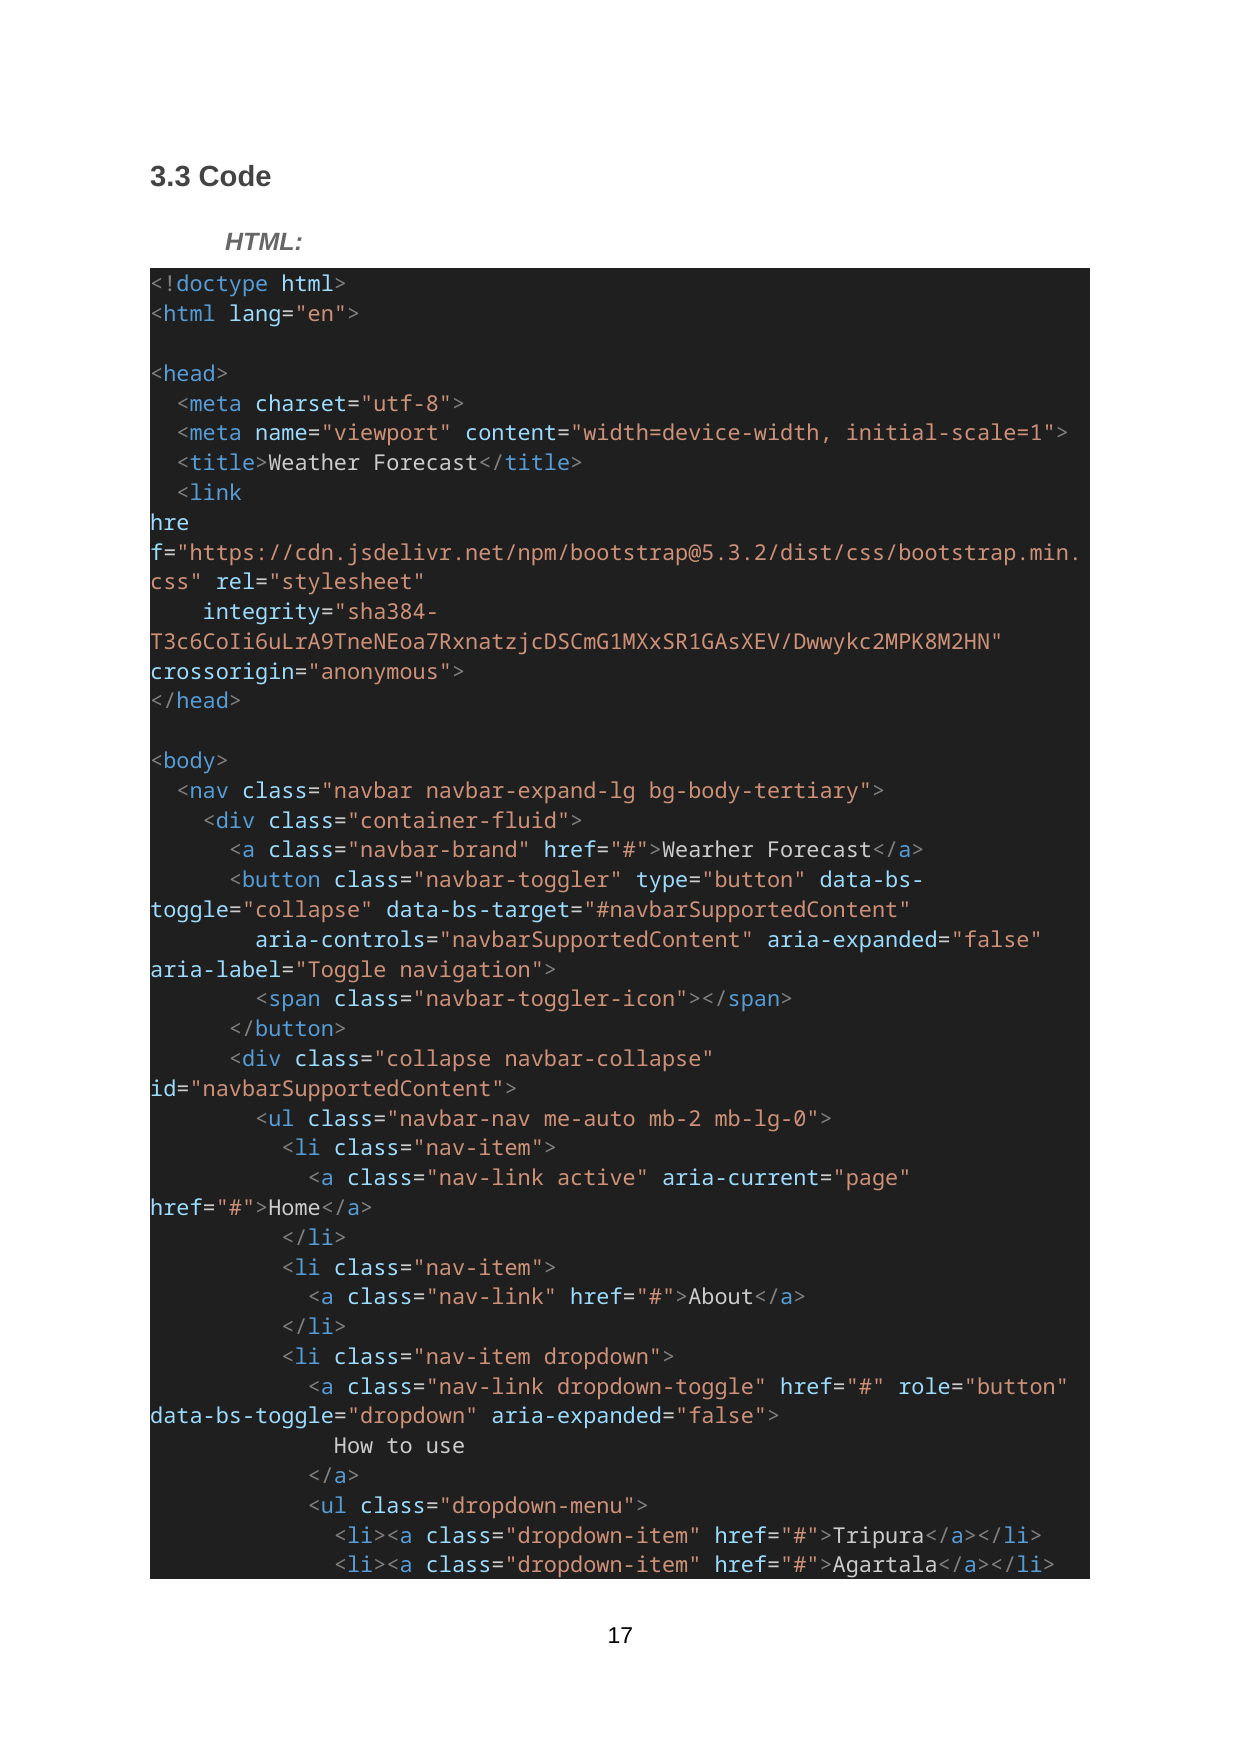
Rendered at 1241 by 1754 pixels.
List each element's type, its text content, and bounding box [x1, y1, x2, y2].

text <div class="container-fluid"> [150, 805, 1090, 834]
text <head> [150, 358, 1090, 388]
text <li class="nav-item"> [150, 1252, 1090, 1281]
text <body> [150, 745, 1090, 775]
text <div class="collapse navbar-collapse" id="navbarSupportedContent"> [150, 1043, 1090, 1103]
text <li class="nav-item"> [150, 1132, 1090, 1162]
text </li> [150, 1311, 1090, 1341]
subtitle 3.3 Code [150, 159, 1090, 193]
subtitle HTML: [225, 227, 1090, 256]
text <ul class="dropdown-menu"> [150, 1490, 1090, 1520]
text <button class="navbar-toggler" type="button" data-bs-toggle="collapse" data-bs-target="#navbarSupportedContent" [150, 864, 1090, 924]
text <ul class="navbar-nav me-auto mb-2 mb-lg-0"> [150, 1103, 1090, 1132]
text <title>Weather Forecast</title> [150, 447, 1090, 477]
text <li><a class="dropdown-item" href="#">Tripura</a></li> [150, 1520, 1090, 1549]
text </button> [150, 1013, 1090, 1043]
text aria-controls="navbarSupportedContent" aria-expanded="false" aria-label="Toggle navigation"> [150, 924, 1090, 983]
text <nav class="navbar navbar-expand-lg bg-body-tertiary"> [150, 775, 1090, 805]
text How to use [150, 1430, 1090, 1460]
text <link href="https://cdn.jsdelivr.net/npm/bootstrap@5.3.2/dist/css/bootstrap.min.css" rel="stylesheet" [150, 477, 1090, 596]
text <a class="nav-link" href="#">About</a> [150, 1281, 1090, 1311]
text <a class="navbar-brand" href="#">Wearher Forecast</a> [150, 834, 1090, 864]
text <a class="nav-link dropdown-toggle" href="#" role="button" data-bs-toggle="dropdown" aria-expanded="false"> [150, 1371, 1090, 1430]
text </a> [150, 1460, 1090, 1490]
text </li> [150, 1222, 1090, 1252]
text </head> [150, 686, 1090, 715]
text <html lang="en"> [150, 298, 1090, 328]
text <meta charset="utf-8"> [150, 388, 1090, 417]
text <!doctype html> [150, 268, 1090, 298]
text <a class="nav-link active" aria-current="page" href="#">Home</a> [150, 1162, 1090, 1222]
text <li><a class="dropdown-item" href="#">Agartala</a></li> [150, 1549, 1090, 1579]
text integrity="sha384-T3c6CoIi6uLrA9TneNEoa7RxnatzjcDSCmG1MXxSR1GAsXEV/Dwwykc2MPK8M2HN" crossorigin="anonymous"> [150, 596, 1090, 686]
text <li class="nav-item dropdown"> [150, 1341, 1090, 1371]
text <span class="navbar-toggler-icon"></span> [150, 983, 1090, 1013]
text <meta name="viewport" content="width=device-width, initial-scale=1"> [150, 417, 1090, 447]
